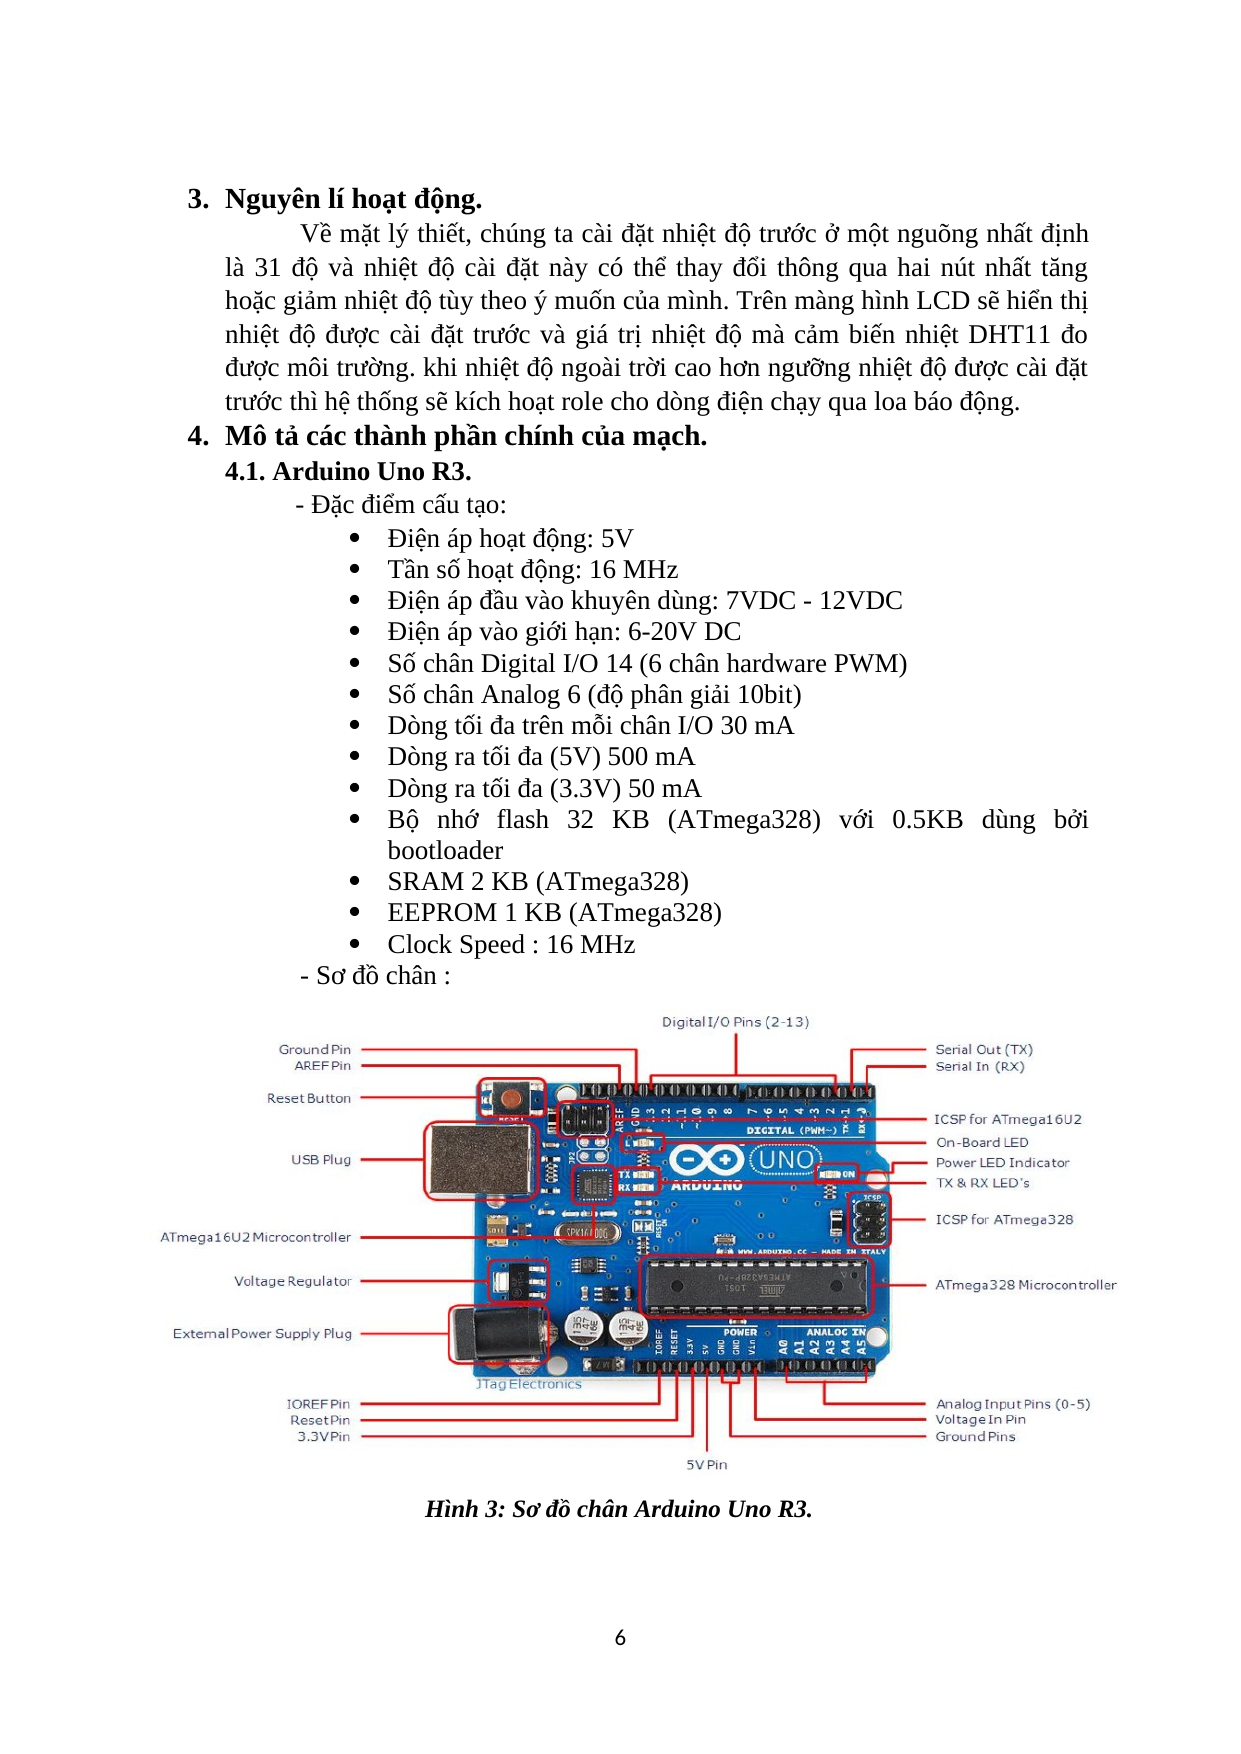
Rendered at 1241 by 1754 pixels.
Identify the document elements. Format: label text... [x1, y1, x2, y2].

text Hình 3: Sơ đồ chân Arduino Uno R3. [150, 1494, 1090, 1523]
list Dòng ra tối đa (5V) 500 mA [350, 740, 1090, 772]
list Nguyên lí hoạt động. [187, 181, 1090, 214]
list Clock Speed : 16 MHz [350, 928, 1090, 959]
list 4.1. Arduino Uno R3. [225, 454, 1090, 486]
list Về mặt lý thiết, chúng ta cài đặt nhiệt độ trước ở một nguõng nhất định là 31 độ và nhiệt độ cài đặt này có thể thay đổi thông qua hai nút nhất tăng hoặc giảm nhiệt độ tùy theo ý muốn của mình. Trên màng hình LCD sẽ hiển thị nhiệt độ được cài đặt trước và giá trị nhiệt độ mà cảm biến nhiệt DHT11 đo được môi trường. khi nhiệt độ ngoài trời cao hơn ngưỡng nhiệt độ được cài đặt trước thì hệ thống sẽ kích hoạt role cho dòng điện chạy qua loa báo động. [225, 217, 1090, 416]
list Mô tả các thành phần chính của mạch. [187, 418, 1090, 452]
list Dòng ra tối đa (3.3V) 50 mA [350, 772, 1090, 803]
text - Sơ đồ chân : [150, 959, 1090, 990]
list Số chân Digital I/O 14 (6 chân hardware PWM) [350, 647, 1090, 678]
list Số chân Analog 6 (độ phân giải 10bit) [350, 678, 1090, 709]
list EEPROM 1 KB (ATmega328) [350, 897, 1090, 928]
list SRAM 2 KB (ATmega328) [350, 865, 1090, 897]
list Điện áp vào giới hạn: 6-20V DC [350, 615, 1090, 647]
list Bộ nhớ flash 32 KB (ATmega328) với 0.5KB dùng bởi bootloader [350, 803, 1090, 865]
list Điện áp hoạt động: 5V [350, 522, 1090, 553]
list Điện áp đầu vào khuyên dùng: 7VDC - 12VDC [350, 584, 1090, 615]
picture [150, 1009, 1125, 1476]
list Tần số hoạt động: 16 MHz [350, 553, 1090, 584]
text - Đặc điểm cấu tạo: [268, 488, 1090, 519]
list Dòng tối đa trên mỗi chân I/O 30 mA [350, 709, 1090, 740]
